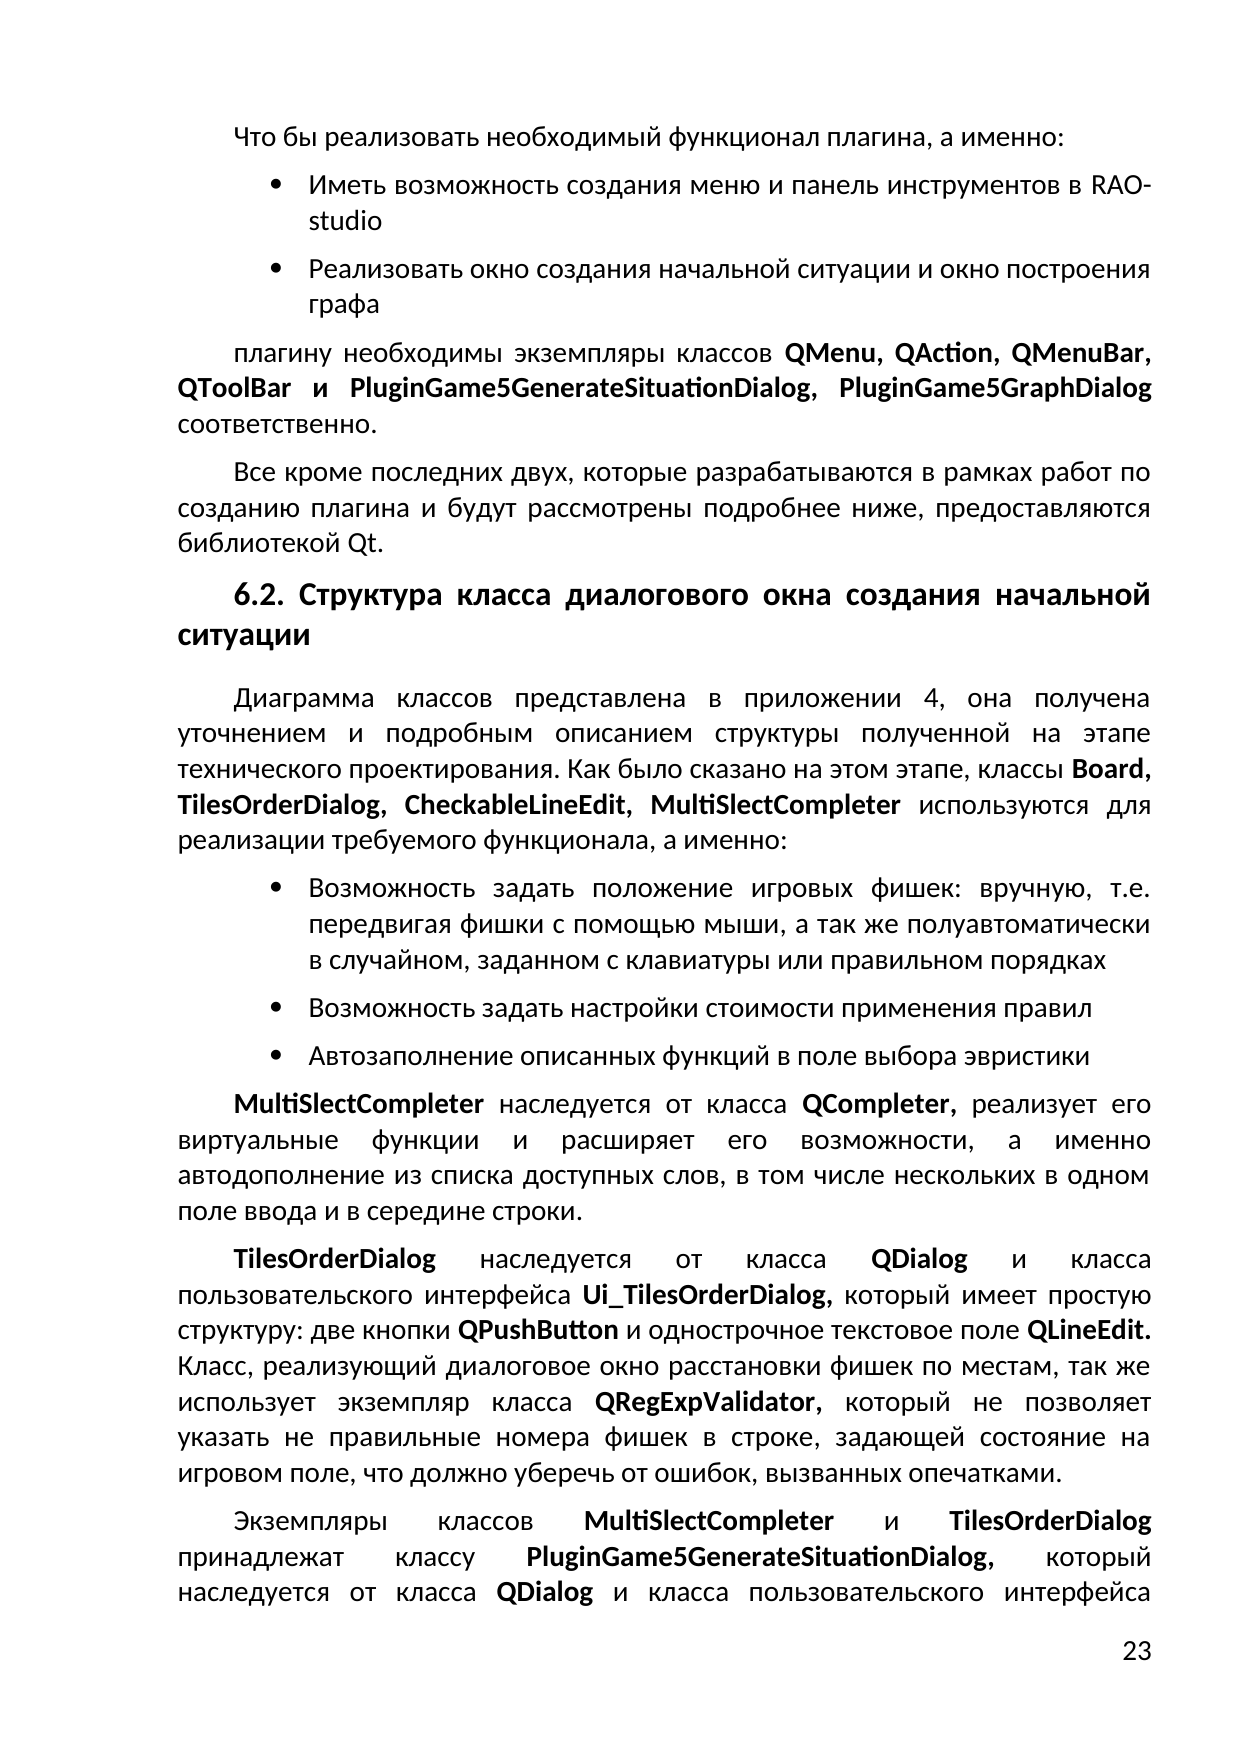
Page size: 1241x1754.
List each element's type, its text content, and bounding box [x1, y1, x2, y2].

list Возможность задать положение игровых фишек: вручную, т.е. передвигая фишки с помощью мыши, а так же полуавтоматически в случайном, заданном с клавиатуры или правильном порядках [271, 869, 1152, 976]
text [177, 1502, 1152, 1609]
list Возможность задать настройки стоимости применения правил [271, 989, 1152, 1024]
text Все кроме последних двух, которые разрабатываются в рамках работ по созданию плагина и будут рассмотрены подробнее ниже, предоставляются библиотекой Qt. [177, 453, 1152, 560]
text плагину необходимы экземпляры классов QMenu, QAction, QMenuBar, QToolBar и PluginGame5GenerateSituationDialog, PluginGame5GraphDialog соответственно. [177, 334, 1152, 441]
text Диаграмма классов представлена в приложении 4, она получена уточнением и подробным описанием структуры полученной на этапе технического проектирования. Как было сказано на этом этапе, классы Board, TilesOrderDialog, CheckableLineEdit, MultiSlectCompleter используются для реализации требуемого функционала, а именно: [177, 679, 1152, 857]
list Реализовать окно создания начальной ситуации и окно построения графа [271, 250, 1152, 321]
subtitle 6.2. Структура класса диалогового окна создания начальной ситуации [177, 572, 1152, 654]
list Автозаполнение описанных функций в поле выбора эвристики [271, 1037, 1152, 1073]
text MultiSlectCompleter наследуется от класса QCompleter, реализует его виртуальные функции и расширяет его возможности, а именно автодополнение из списка доступных слов, в том числе нескольких в одном поле ввода и в середине строки. [177, 1085, 1152, 1228]
text Что бы реализовать необходимый функционал плагина, а именно: [177, 118, 1152, 154]
text TilesOrderDialog наследуется от класса QDialog и класса пользовательского интерфейса Ui_TilesOrderDialog, который имеет простую структуру: две кнопки QPushButton и однострочное текстовое поле QLineEdit. Класс, реализующий диалоговое окно расстановки фишек по местам, так же использует экземпляр класса QRegExpValidator, который не позволяет указать не правильные номера фишек в строке, задающей состояние на игровом поле, что должно уберечь от ошибок, вызванных опечатками. [177, 1240, 1152, 1489]
list Иметь возможность создания меню и панель инструментов в RAO-studio [271, 166, 1152, 237]
